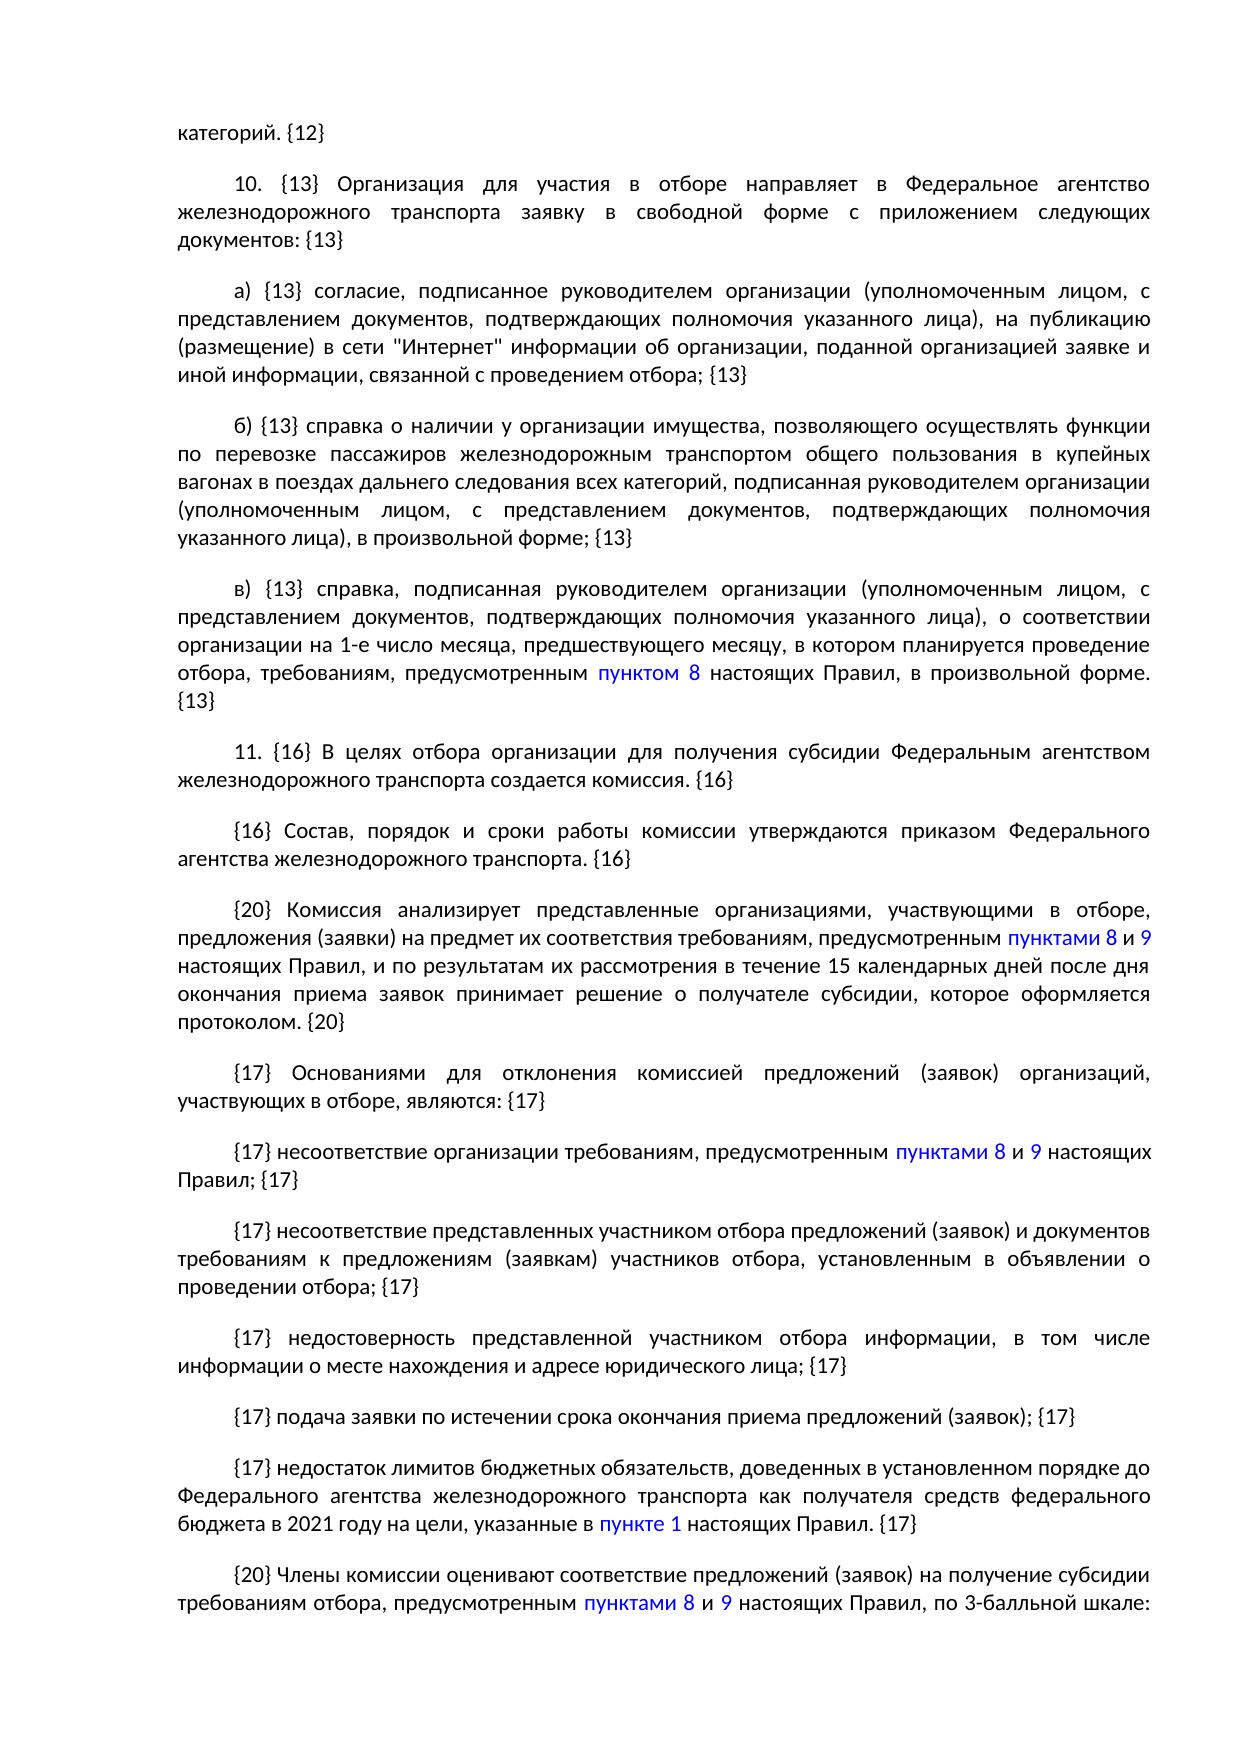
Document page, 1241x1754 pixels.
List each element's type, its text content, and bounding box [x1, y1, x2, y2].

text {17} Основаниями для отклонения комиссией предложений (заявок) организаций, участвующих в отборе, являются: {17} [177, 1058, 1152, 1114]
text {17} несоответствие представленных участником отбора предложений (заявок) и документов требованиям к предложениям (заявкам) участников отбора, установленным в объявлении о проведении отбора; {17} [177, 1216, 1152, 1300]
text 10. {13} Организация для участия в отборе направляет в Федеральное агентство железнодорожного транспорта заявку в свободной форме с приложением следующих документов: {13} [177, 169, 1152, 253]
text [177, 118, 1152, 146]
text 11. {16} В целях отбора организации для получения субсидии Федеральным агентством железнодорожного транспорта создается комиссия. {16} [177, 737, 1152, 793]
text в) {13} справка, подписанная руководителем организации (уполномоченным лицом, с представлением документов, подтверждающих полномочия указанного лица), о соответствии организации на 1-е число месяца, предшествующего месяцу, в котором планируется проведение отбора, требованиям, предусмотренным пунктом 8 настоящих Правил, в произвольной форме. {13} [177, 574, 1152, 714]
text {17} несоответствие организации требованиям, предусмотренным пунктами 8 и 9 настоящих Правил; {17} [177, 1137, 1152, 1193]
text {20} Комиссия анализирует представленные организациями, участвующими в отборе, предложения (заявки) на предмет их соответствия требованиям, предусмотренным пунктами 8 и 9 настоящих Правил, и по результатам их рассмотрения в течение 15 календарных дней после дня окончания приема заявок принимает решение о получателе субсидии, которое оформляется протоколом. {20} [177, 895, 1152, 1035]
text {17} недостоверность представленной участником отбора информации, в том числе информации о месте нахождения и адресе юридического лица; {17} [177, 1323, 1152, 1379]
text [177, 1560, 1152, 1616]
text {17} недостаток лимитов бюджетных обязательств, доведенных в установленном порядке до Федерального агентства железнодорожного транспорта как получателя средств федерального бюджета в 2021 году на цели, указанные в пункте 1 настоящих Правил. {17} [177, 1453, 1152, 1537]
text б) {13} справка о наличии у организации имущества, позволяющего осуществлять функции по перевозке пассажиров железнодорожным транспортом общего пользования в купейных вагонах в поездах дальнего следования всех категорий, подписанная руководителем организации (уполномоченным лицом, с представлением документов, подтверждающих полномочия указанного лица), в произвольной форме; {13} [177, 411, 1152, 551]
text {17} подача заявки по истечении срока окончания приема предложений (заявок); {17} [177, 1402, 1152, 1430]
text а) {13} согласие, подписанное руководителем организации (уполномоченным лицом, с представлением документов, подтверждающих полномочия указанного лица), на публикацию (размещение) в сети "Интернет" информации об организации, поданной организацией заявке и иной информации, связанной с проведением отбора; {13} [177, 276, 1152, 388]
text {16} Состав, порядок и сроки работы комиссии утверждаются приказом Федерального агентства железнодорожного транспорта. {16} [177, 816, 1152, 872]
